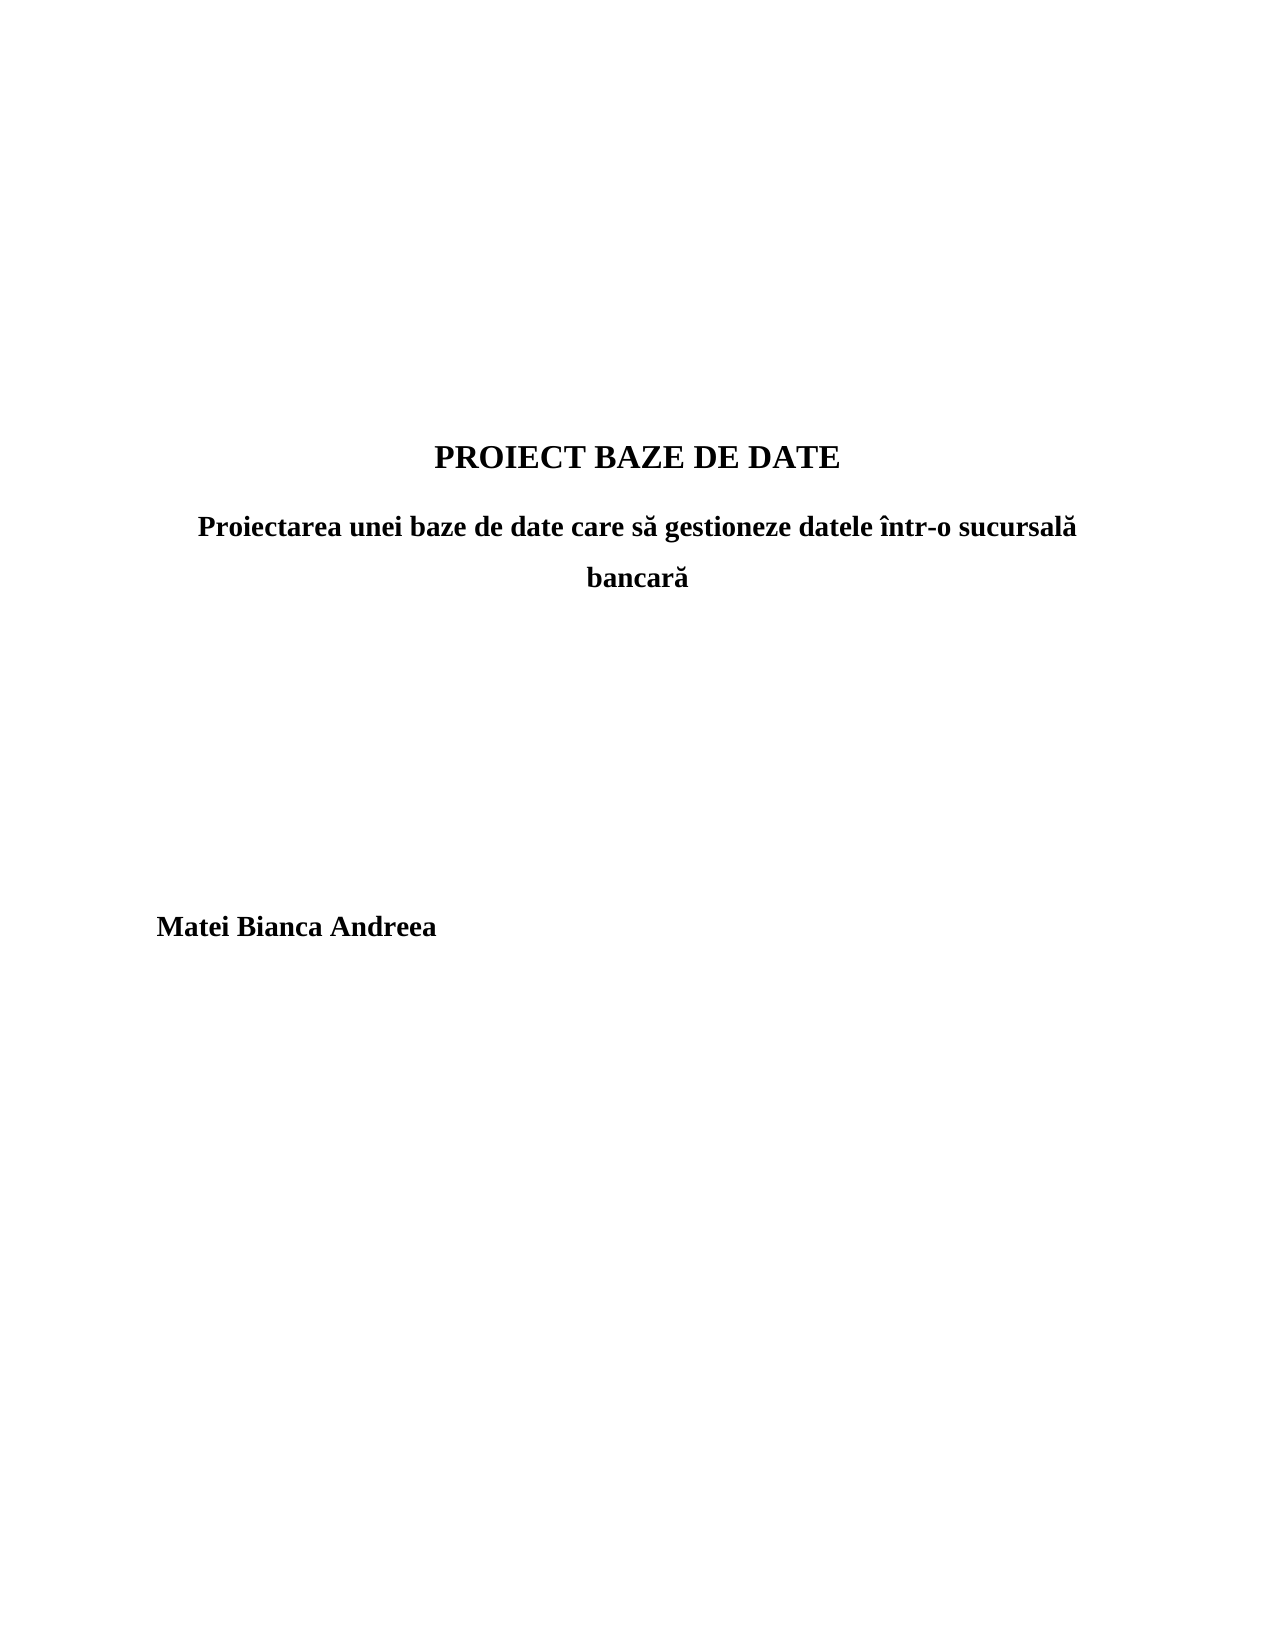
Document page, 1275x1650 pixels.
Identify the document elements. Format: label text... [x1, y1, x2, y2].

text Matei Bianca Andreea [156, 909, 1118, 943]
text PROIECT BAZE DE DATE [156, 437, 1118, 476]
text Proiectarea unei baze de date care să gestioneze datele într-o sucursală bancară [156, 509, 1118, 593]
